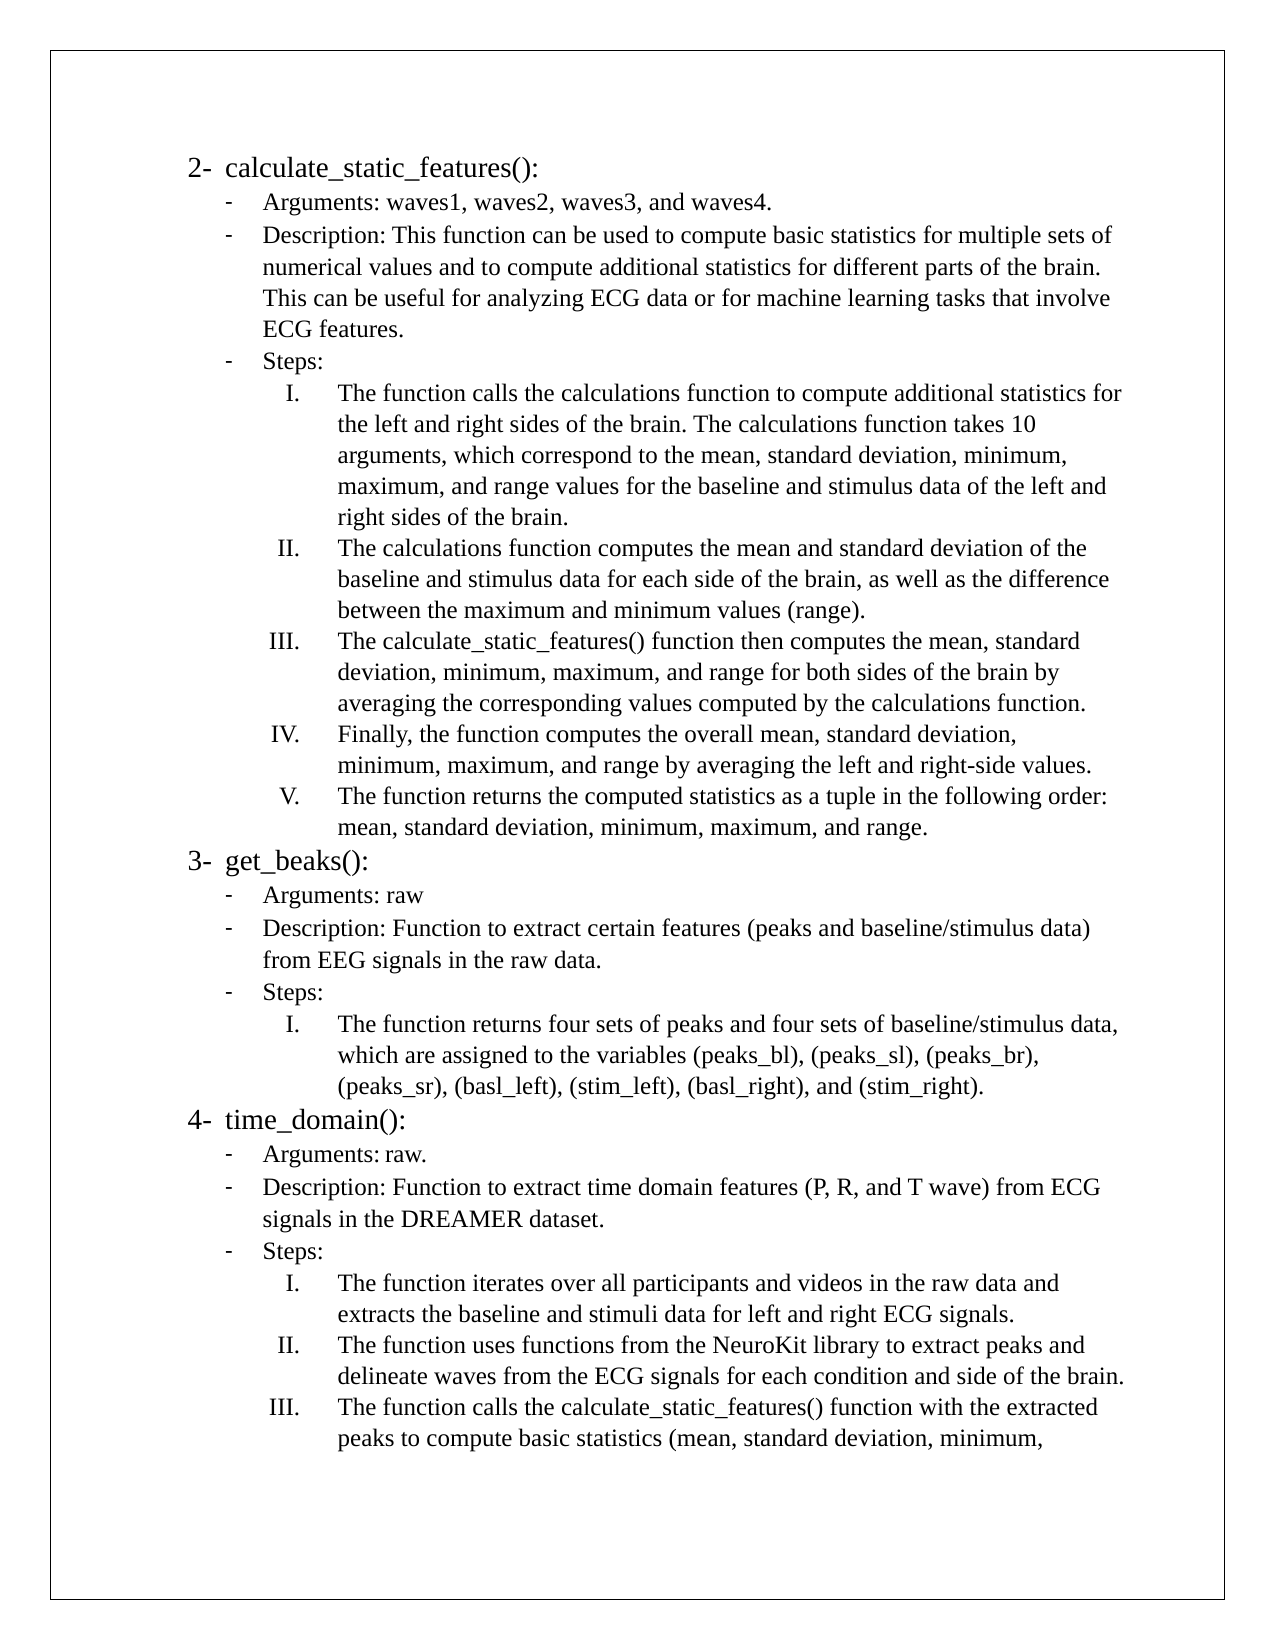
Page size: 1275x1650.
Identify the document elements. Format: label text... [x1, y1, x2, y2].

list Finally, the function computes the overall mean, standard deviation, minimum, maximum, and range by averaging the left and right-side values. [300, 719, 1125, 779]
list Description: This function can be used to compute basic statistics for multiple sets of numerical values and to compute additional statistics for different parts of the brain. This can be useful for analyzing ECG data or for machine learning tasks that involve ECG features. [225, 219, 1125, 343]
list The calculate_static_features() function then computes the mean, standard deviation, minimum, maximum, and range for both sides of the brain by averaging the corresponding values computed by the calculations function. [300, 626, 1125, 717]
list The calculations function computes the mean and standard deviation of the baseline and stimulus data for each side of the brain, as well as the difference between the maximum and minimum values (range). [300, 533, 1125, 624]
list Description: Function to extract time domain features (P, R, and T wave) from ECG signals in the DREAMER dataset. [225, 1172, 1125, 1233]
list get_beaks(): [187, 843, 1125, 877]
list Description: Function to extract certain features (peaks and baseline/stimulus data) from EEG signals in the raw data. [225, 913, 1125, 974]
list The function iterates over all participants and videos in the raw data and extracts the baseline and stimuli data for left and right ECG signals. [300, 1268, 1125, 1328]
list time_domain(): [187, 1102, 1125, 1136]
list The function uses functions from the NeuroKit library to extract peaks and delineate waves from the ECG signals for each condition and side of the brain. [300, 1330, 1125, 1390]
list Steps: [225, 1235, 1125, 1266]
list The function calls the calculations function to compute additional statistics for the left and right sides of the brain. The calculations function takes 10 arguments, which correspond to the mean, standard deviation, minimum, maximum, and range values for the baseline and stimulus data of the left and right sides of the brain. [300, 378, 1125, 531]
list Arguments: raw. [225, 1139, 1125, 1169]
list Steps: [225, 976, 1125, 1007]
list Arguments: raw [225, 880, 1125, 910]
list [300, 1392, 1125, 1452]
list calculate_static_features(): [187, 150, 1125, 183]
list Arguments: waves1, waves2, waves3, and waves4. [225, 186, 1125, 217]
list The function returns the computed statistics as a tuple in the following order: mean, standard deviation, minimum, maximum, and range. [300, 781, 1125, 841]
list Steps: [225, 345, 1125, 376]
list The function returns four sets of peaks and four sets of baseline/stimulus data, which are assigned to the variables (peaks_bl), (peaks_sl), (peaks_br), (peaks_sr), (basl_left), (stim_left), (basl_right), and (stim_right). [300, 1009, 1125, 1100]
